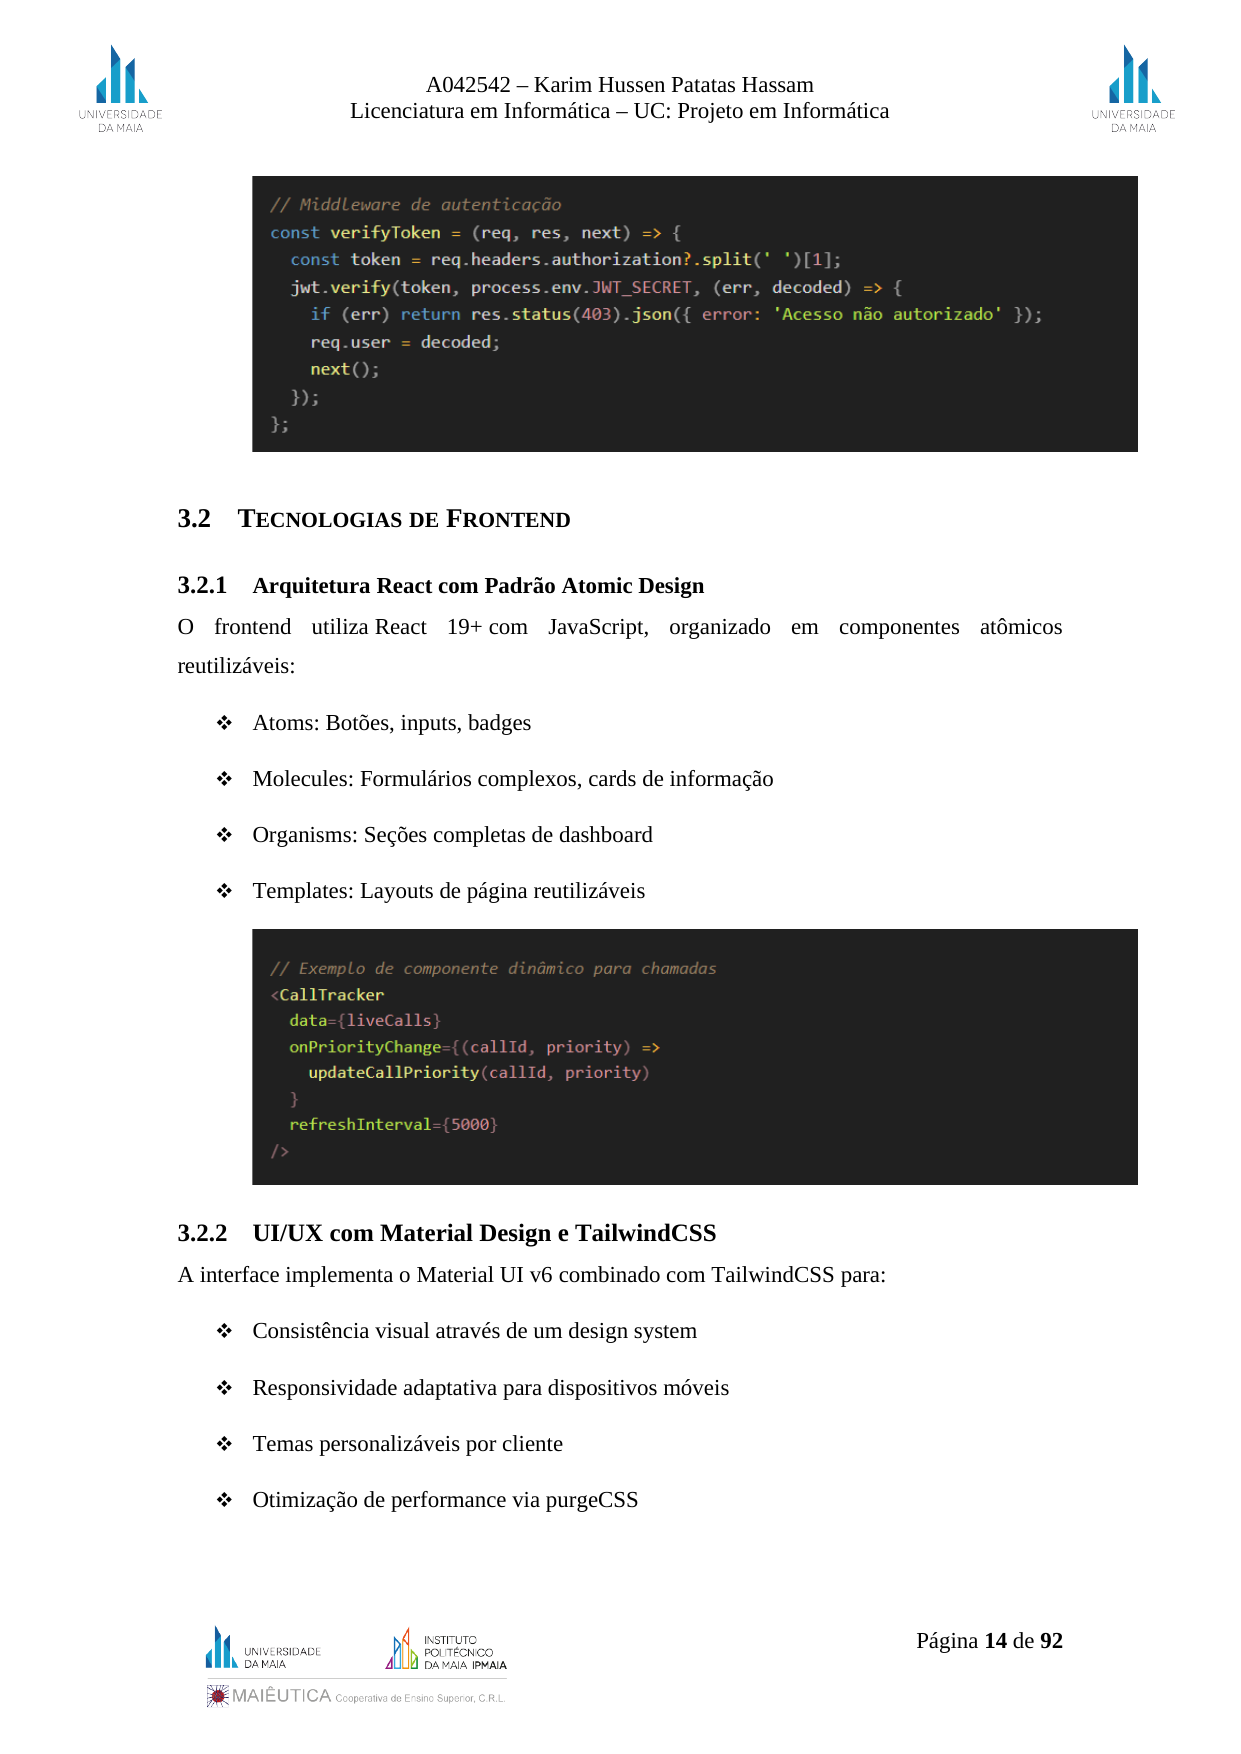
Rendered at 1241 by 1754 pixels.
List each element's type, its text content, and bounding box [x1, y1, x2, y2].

subtitle UI/UX com Material Design e TailwindCSS [177, 1218, 1063, 1247]
picture [177, 1604, 536, 1722]
text A interface implementa o Material UI v6 combinado com TailwindCSS para: [177, 1261, 1063, 1288]
picture [252, 176, 1138, 452]
picture [252, 929, 1138, 1185]
list Organisms: Seções completas de dashboard [215, 821, 1063, 847]
picture [67, 32, 178, 148]
list Molecules: Formulários complexos, cards de informação [215, 765, 1063, 791]
list Atoms: Botões, inputs, badges [215, 709, 1063, 735]
list Otimização de performance via purgeCSS [215, 1486, 1063, 1512]
list Responsividade adaptativa para dispositivos móveis [215, 1373, 1063, 1400]
list Consistência visual através de um design system [215, 1317, 1063, 1344]
text O frontend utiliza React 19+ com JavaScript, organizado em componentes atômicos reutilizáveis: [177, 613, 1063, 679]
list Temas personalizáveis por cliente [215, 1430, 1063, 1456]
subtitle Tecnologias de Frontend [177, 502, 1063, 534]
picture [1080, 32, 1191, 148]
list Templates: Layouts de página reutilizáveis [215, 877, 1063, 903]
subtitle Arquitetura React com Padrão Atomic Design [177, 570, 1063, 599]
